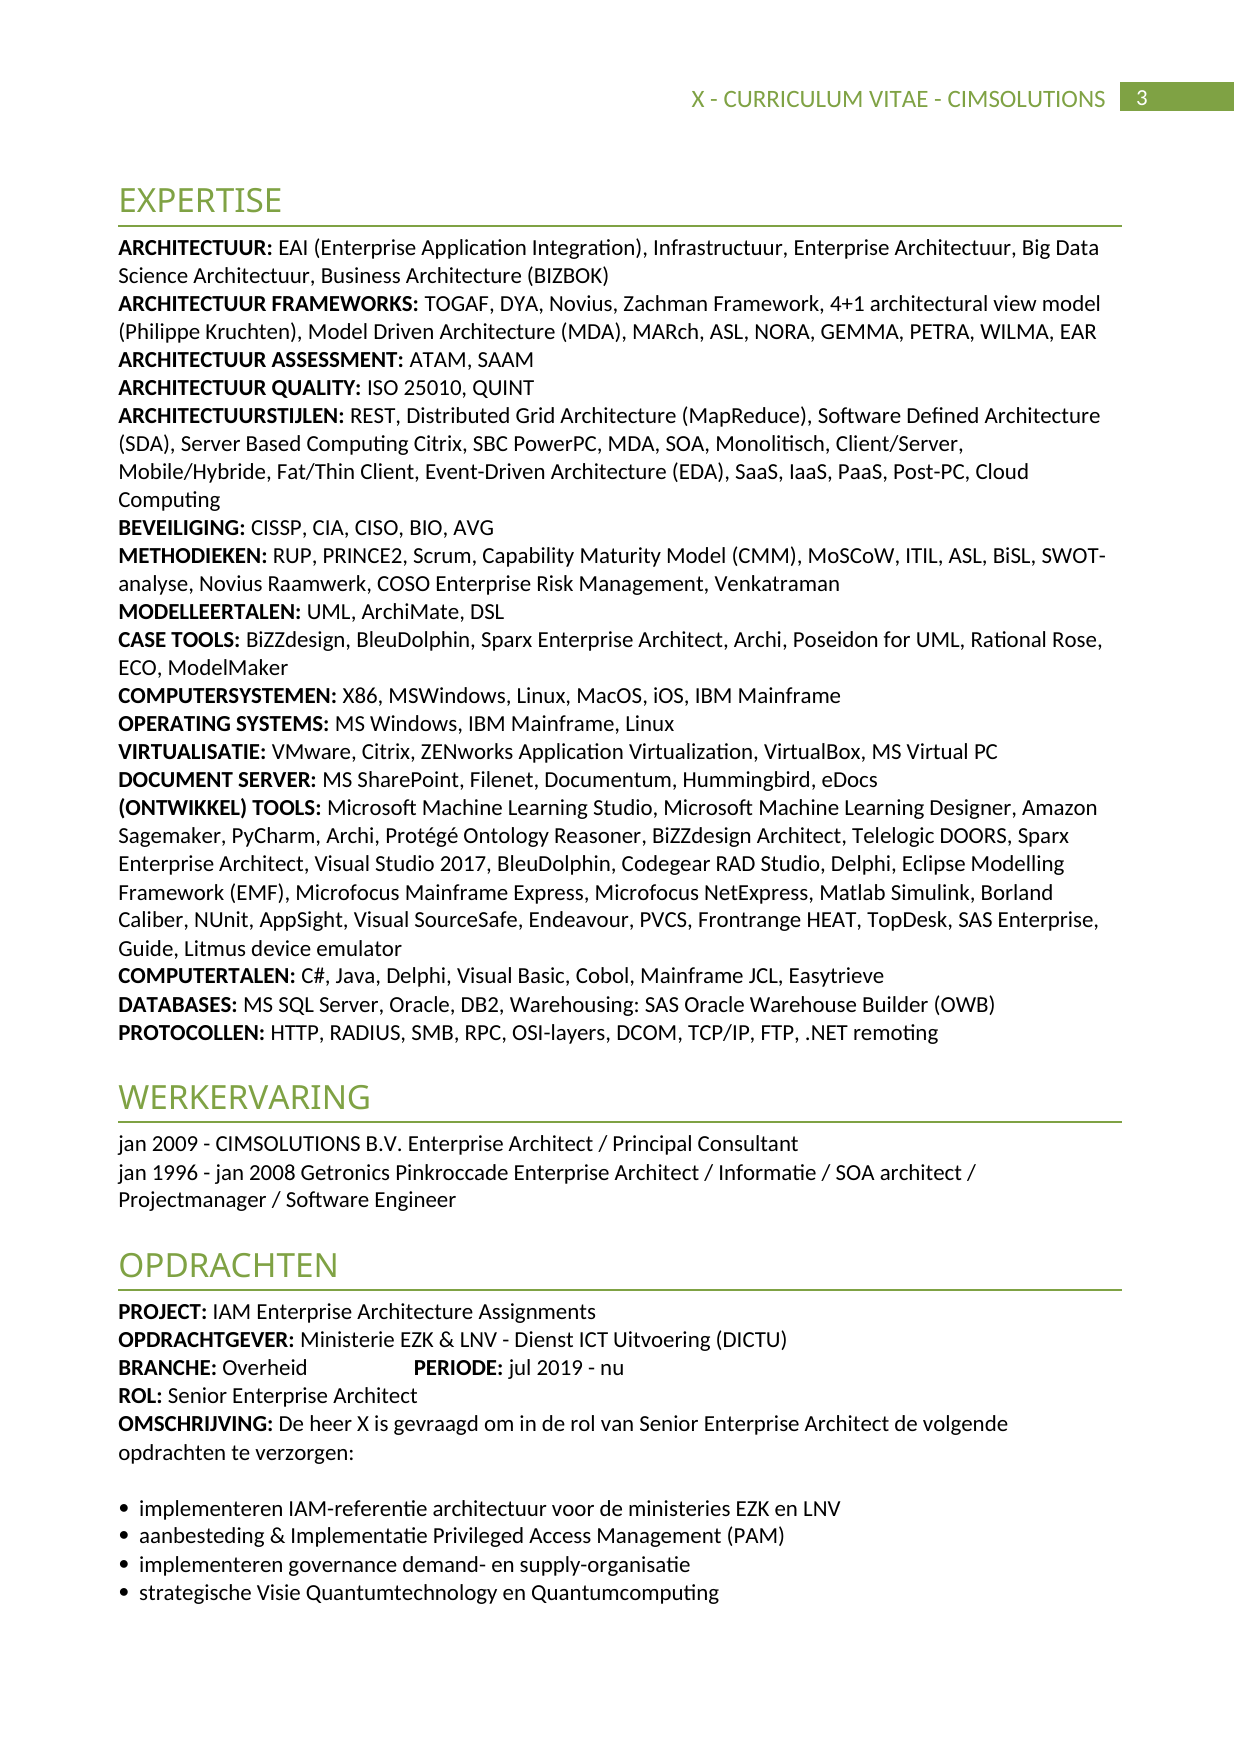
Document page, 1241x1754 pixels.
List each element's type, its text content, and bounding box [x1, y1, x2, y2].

text OPERATING SYSTEMS: MS Windows, IBM Mainframe, Linux [118, 709, 1122, 737]
text COMPUTERSYSTEMEN: X86, MSWindows, Linux, MacOS, iOS, IBM Mainframe [118, 681, 1122, 709]
text PROTOCOLLEN: HTTP, RADIUS, SMB, RPC, OSI-layers, DCOM, TCP/IP, FTP, .NET remoting [118, 1018, 1122, 1046]
list aanbesteding & Implementatie Privileged Access Management (PAM) [120, 1522, 1083, 1550]
subtitle Expertise [118, 177, 1122, 225]
text METHODIEKEN: RUP, PRINCE2, Scrum, Capability Maturity Model (CMM), MoSCoW, ITIL, ASL, BiSL, SWOT-analyse, Novius Raamwerk, COSO Enterprise Risk Management, Venkatraman [118, 541, 1122, 597]
text ROL: Senior Enterprise Architect [118, 1382, 1122, 1409]
text ARCHITECTUUR FRAMEWORKS: TOGAF, DYA, Novius, Zachman Framework, 4+1 architectural view model (Philippe Kruchten), Model Driven Architecture (MDA), MARch, ASL, NORA, GEMMA, PETRA, WILMA, EAR [118, 289, 1122, 345]
text ARCHITECTUURSTIJLEN: REST, Distributed Grid Architecture (MapReduce), Software Defined Architecture (SDA), Server Based Computing Citrix, SBC PowerPC, MDA, SOA, Monolitisch, Client/Server, Mobile/Hybride, Fat/Thin Client, Event-Driven Architecture (EDA), SaaS, IaaS, PaaS, Post-PC, Cloud Computing [118, 401, 1122, 513]
text MODELLEERTALEN: UML, ArchiMate, DSL [118, 597, 1122, 625]
text jan 2009 - CIMSOLUTIONS B.V. Enterprise Architect / Principal Consultant jan 1996 - jan 2008 Getronics Pinkroccade Enterprise Architect / Informatie / SOA architect / Projectmanager / Software Engineer [118, 1129, 1122, 1214]
text COMPUTERTALEN: C#, Java, Delphi, Visual Basic, Cobol, Mainframe JCL, Easytrieve [118, 962, 1122, 990]
text ARCHITECTUUR QUALITY: ISO 25010, QUINT [118, 373, 1122, 401]
text DOCUMENT SERVER: MS SharePoint, Filenet, Documentum, Hummingbird, eDocs [118, 766, 1122, 793]
list strategische Visie Quantumtechnology en Quantumcomputing [120, 1578, 1083, 1606]
text BEVEILIGING: CISSP, CIA, CISO, BIO, AVG [118, 513, 1122, 541]
text (ONTWIKKEL) TOOLS: Microsoft Machine Learning Studio, Microsoft Machine Learning Designer, Amazon Sagemaker, PyCharm, Archi, Protégé Ontology Reasoner, BiZZdesign Architect, Telelogic DOORS, Sparx Enterprise Architect, Visual Studio 2017, BleuDolphin, Codegear RAD Studio, Delphi, Eclipse Modelling Framework (EMF), Microfocus Mainframe Express, Microfocus NetExpress, Matlab Simulink, Borland Caliber, NUnit, AppSight, Visual SourceSafe, Endeavour, PVCS, Frontrange HEAT, TopDesk, SAS Enterprise, Guide, Litmus device emulator [118, 793, 1122, 962]
text ARCHITECTUUR ASSESSMENT: ATAM, SAAM [118, 345, 1122, 373]
text PROJECT: IAM Enterprise Architecture Assignments [118, 1297, 1122, 1326]
text DATABASES: MS SQL Server, Oracle, DB2, Warehousing: SAS Oracle Warehouse Builder (OWB) [118, 990, 1122, 1018]
subtitle opdrachten [118, 1242, 1122, 1289]
text OMSCHRIJVING: De heer X is gevraagd om in de rol van Senior Enterprise Architect de volgende opdrachten te verzorgen: [118, 1409, 1122, 1466]
list implementeren governance demand- en supply-organisatie [120, 1550, 1083, 1578]
text VIRTUALISATIE: VMware, Citrix, ZENworks Application Virtualization, VirtualBox, MS Virtual PC [118, 737, 1122, 766]
subtitle Werkervaring [118, 1074, 1122, 1121]
text ARCHITECTUUR: EAI (Enterprise Application Integration), Infrastructuur, Enterprise Architectuur, Big Data Science Architectuur, Business Architecture (BIZBOK) [118, 233, 1122, 289]
text OPDRACHTGEVER: Ministerie EZK & LNV - Dienst ICT Uitvoering (DICTU) [118, 1326, 1122, 1353]
text CASE TOOLS: BiZZdesign, BleuDolphin, Sparx Enterprise Architect, Archi, Poseidon for UML, Rational Rose, ECO, ModelMaker [118, 625, 1122, 681]
list implementeren IAM-referentie architectuur voor de ministeries EZK en LNV [120, 1494, 1083, 1522]
text BRANCHE: Overheid PERIODE: jul 2019 - nu [118, 1353, 1122, 1382]
